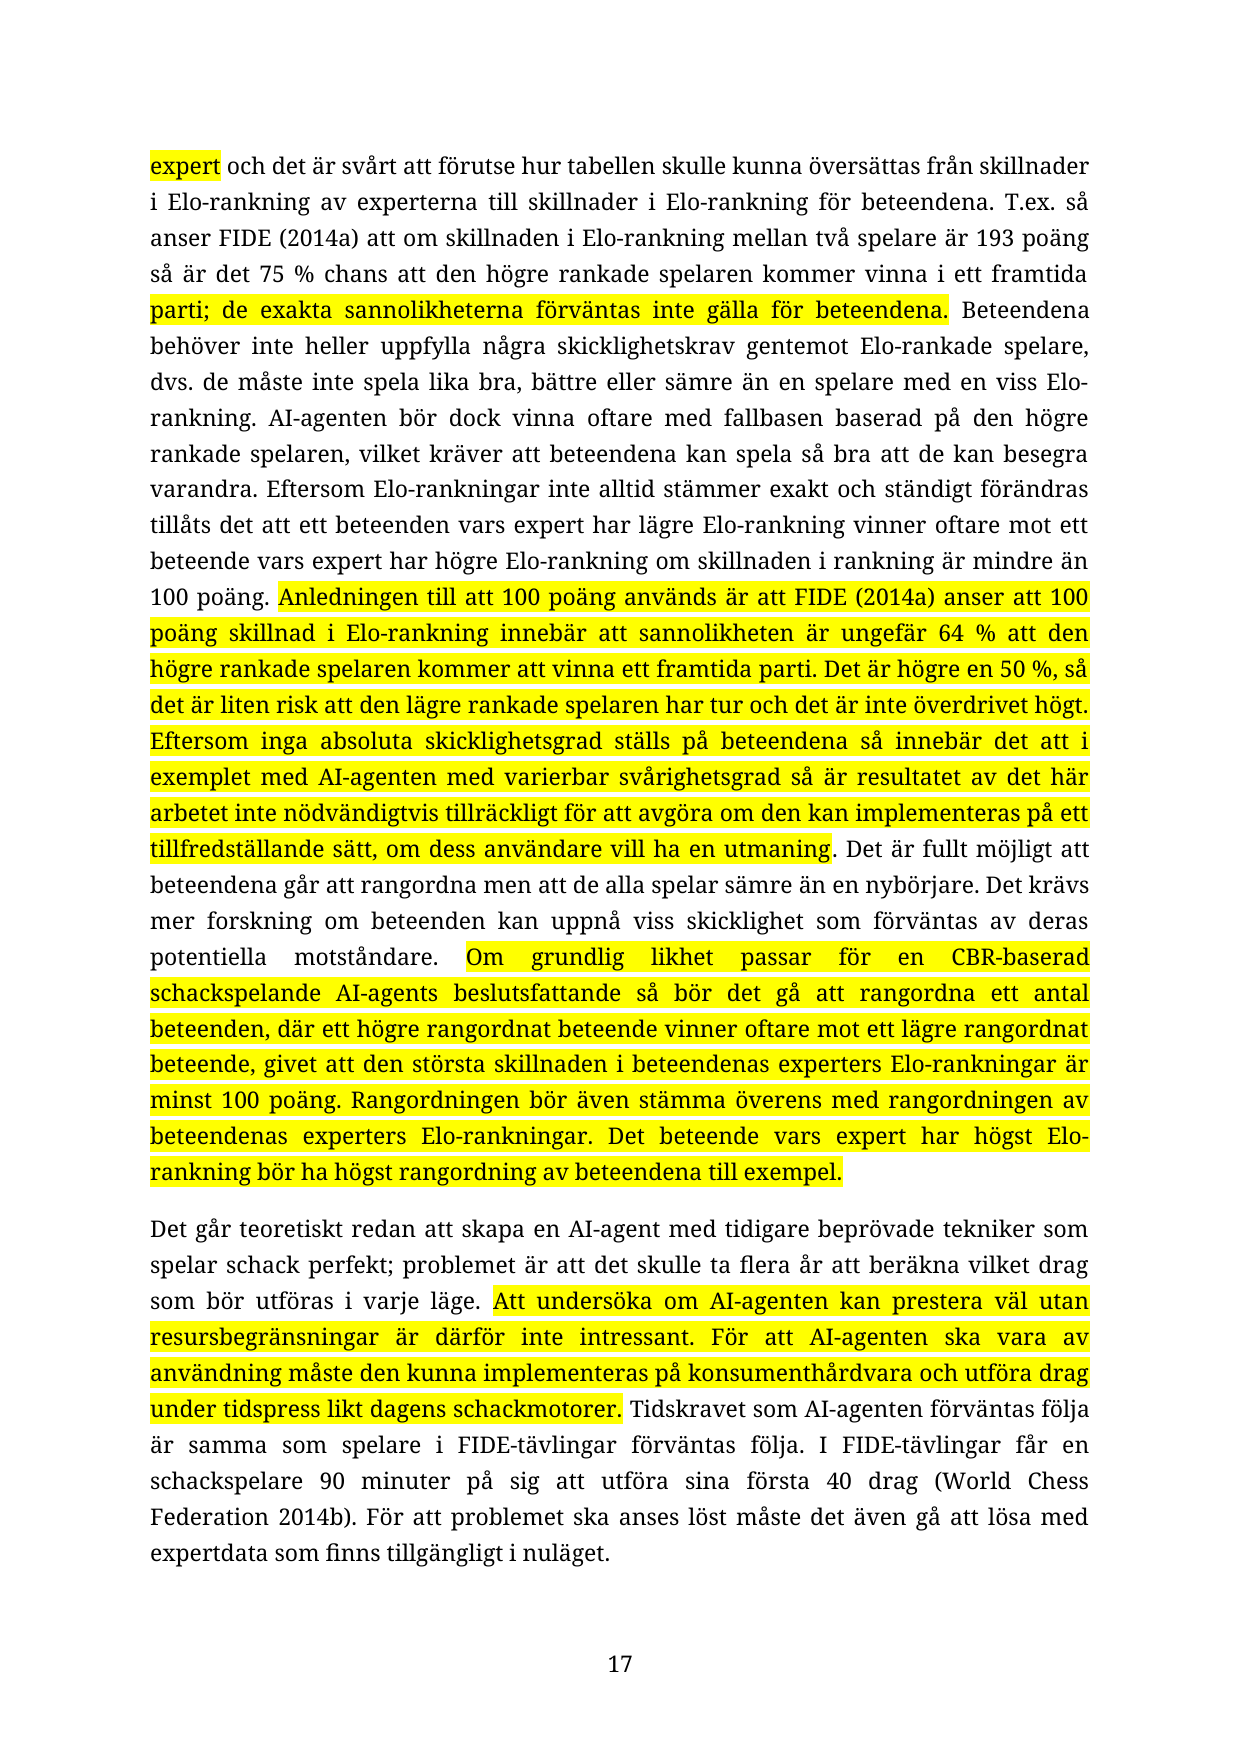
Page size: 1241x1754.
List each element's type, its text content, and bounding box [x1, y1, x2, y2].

text Det går teoretiskt redan att skapa en AI-agent med tidigare beprövade tekniker som spelar schack perfekt; problemet är att det skulle ta flera år att beräkna vilket drag som bör utföras i varje läge. Att undersöka om AI-agenten kan prestera väl utan resursbegränsningar är därför inte intressant. För att AI-agenten ska vara av användning måste den kunna implementeras på konsumenthårdvara och utföra drag under tidspress likt dagens schackmotorer. Tidskravet som AI-agenten förväntas följa är samma som spelare i FIDE-tävlingar förväntas följa. I FIDE-tävlingar får en schackspelare 90 minuter på sig att utföra sina första 40 drag (World Chess Federation 2014b). För att problemet ska anses löst måste det även gå att lösa med expertdata som finns tillgängligt i nuläget. [150, 1213, 1090, 1321]
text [150, 150, 1090, 617]
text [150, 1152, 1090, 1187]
text Det går teoretiskt redan att skapa en AI-agent med tidigare beprövade tekniker som spelar schack perfekt; problemet är att det skulle ta flera år att beräkna vilket drag som bör utföras i varje läge. Att undersöka om AI-agenten kan prestera väl utan resursbegränsningar är därför inte intressant. För att AI-agenten ska vara av användning måste den kunna implementeras på konsumenthårdvara och utföra drag under tidspress likt dagens schackmotorer. Tidskravet som AI-agenten förväntas följa är samma som spelare i FIDE-tävlingar förväntas följa. I FIDE-tävlingar får en schackspelare 90 minuter på sig att utföra sina första 40 drag (World Chess Federation 2014b). För att problemet ska anses löst måste det även gå att lösa med expertdata som finns tillgängligt i nuläget. [150, 1388, 1090, 1568]
